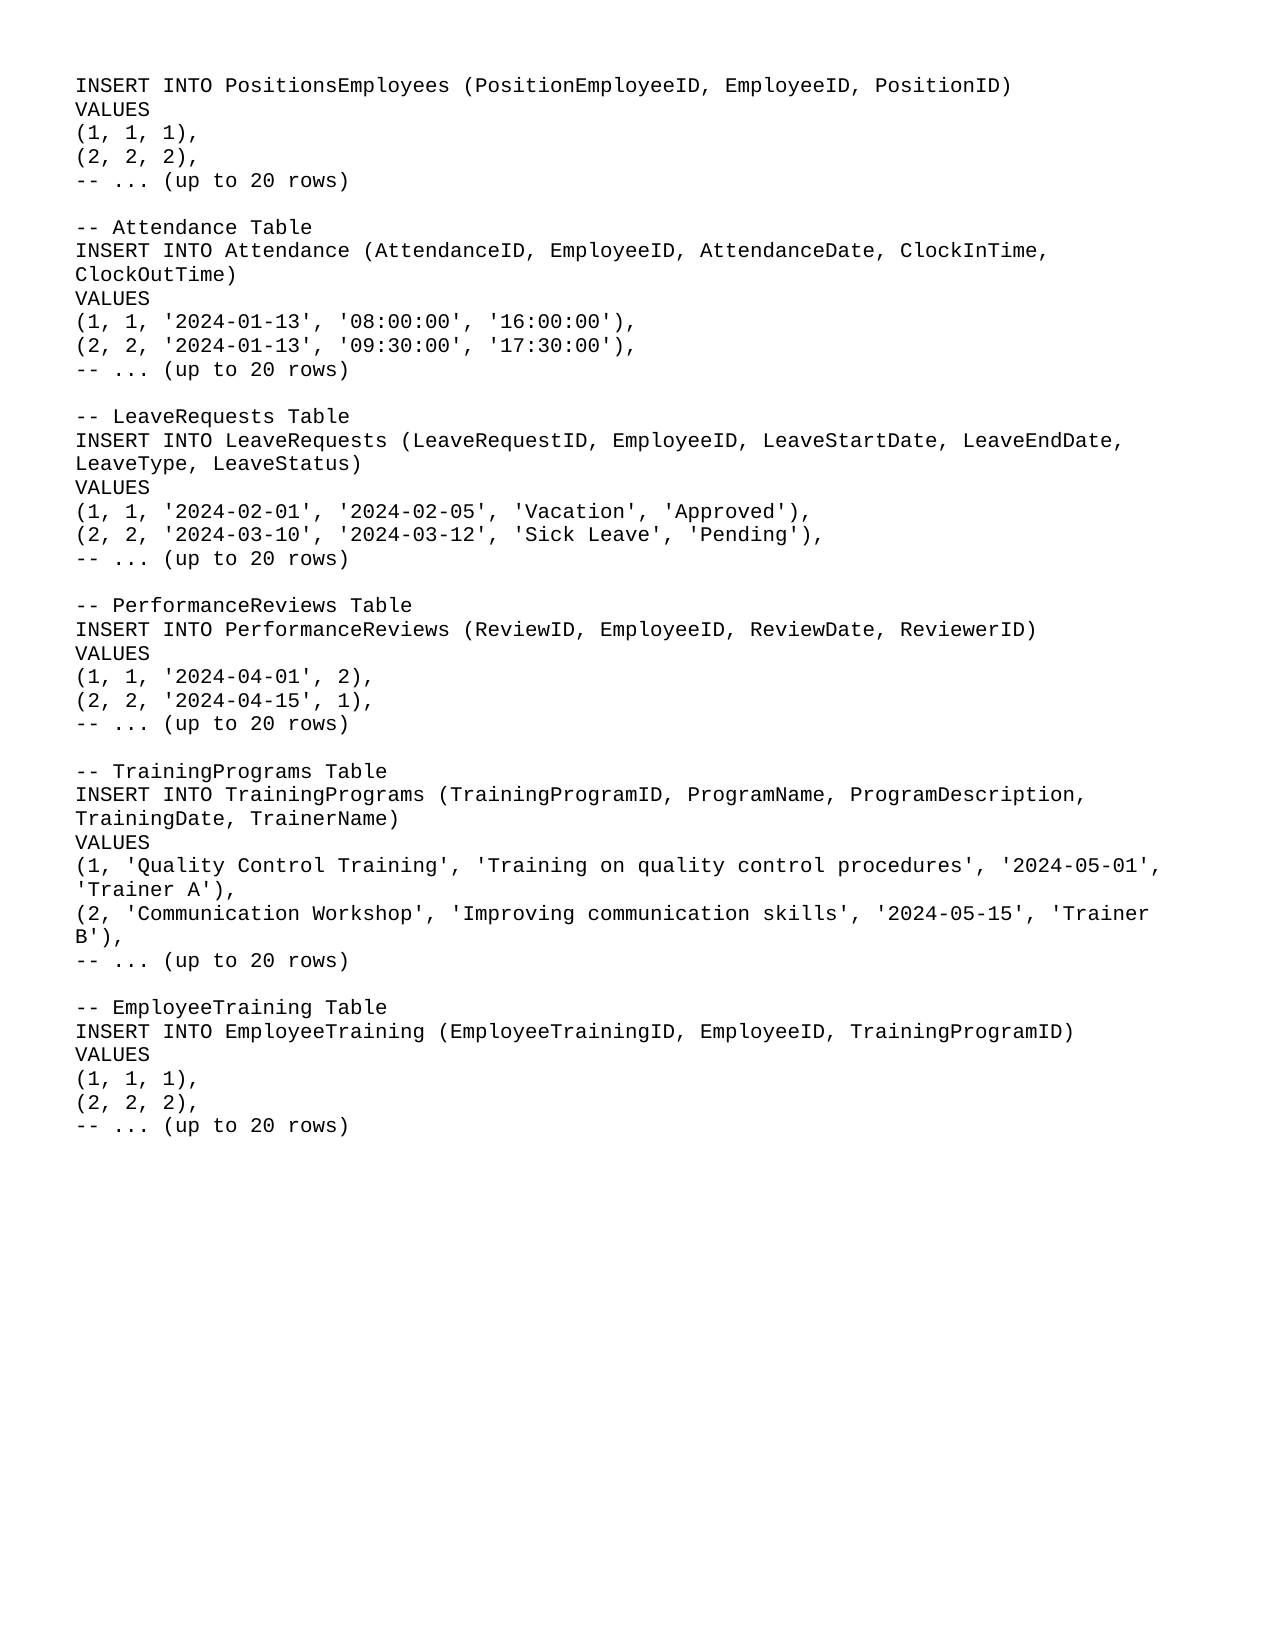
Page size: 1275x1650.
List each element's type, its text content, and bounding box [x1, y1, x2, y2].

text (2, 2, 2), [75, 1092, 1200, 1115]
text -- ... (up to 20 rows) [75, 713, 1200, 737]
text (1, 1, '2024-04-01', 2), [75, 666, 1200, 690]
text INSERT INTO PositionsEmployees (PositionEmployeeID, EmployeeID, PositionID) [75, 75, 1200, 99]
text INSERT INTO PerformanceReviews (ReviewID, EmployeeID, ReviewDate, ReviewerID) [75, 619, 1200, 642]
text (2, 'Communication Workshop', 'Improving communication skills', '2024-05-15', 'Trainer B'), [75, 903, 1200, 950]
text INSERT INTO Attendance (AttendanceID, EmployeeID, AttendanceDate, ClockInTime, ClockOutTime) [75, 241, 1200, 288]
text -- ... (up to 20 rows) [75, 950, 1200, 973]
text VALUES [75, 642, 1200, 666]
text -- PerformanceReviews Table [75, 595, 1200, 619]
text -- TrainingPrograms Table [75, 761, 1200, 784]
text VALUES [75, 99, 1200, 122]
text (1, 'Quality Control Training', 'Training on quality control procedures', '2024-05-01', 'Trainer A'), [75, 855, 1200, 903]
text (2, 2, '2024-03-10', '2024-03-12', 'Sick Leave', 'Pending'), [75, 524, 1200, 548]
text (2, 2, 2), [75, 146, 1200, 169]
text (1, 1, 1), [75, 1068, 1200, 1092]
text (1, 1, '2024-02-01', '2024-02-05', 'Vacation', 'Approved'), [75, 501, 1200, 524]
text INSERT INTO EmployeeTraining (EmployeeTrainingID, EmployeeID, TrainingProgramID) [75, 1021, 1200, 1044]
text (1, 1, 1), [75, 122, 1200, 146]
text VALUES [75, 477, 1200, 501]
text VALUES [75, 288, 1200, 311]
text INSERT INTO LeaveRequests (LeaveRequestID, EmployeeID, LeaveStartDate, LeaveEndDate, LeaveType, LeaveStatus) [75, 430, 1200, 477]
text VALUES [75, 832, 1200, 855]
text -- ... (up to 20 rows) [75, 359, 1200, 382]
text (2, 2, '2024-01-13', '09:30:00', '17:30:00'), [75, 335, 1200, 359]
text -- LeaveRequests Table [75, 406, 1200, 430]
text -- ... (up to 20 rows) [75, 1115, 1200, 1139]
text (2, 2, '2024-04-15', 1), [75, 690, 1200, 713]
text VALUES [75, 1044, 1200, 1068]
text INSERT INTO TrainingPrograms (TrainingProgramID, ProgramName, ProgramDescription, TrainingDate, TrainerName) [75, 784, 1200, 832]
text (1, 1, '2024-01-13', '08:00:00', '16:00:00'), [75, 311, 1200, 335]
text -- ... (up to 20 rows) [75, 548, 1200, 572]
text -- EmployeeTraining Table [75, 997, 1200, 1021]
text -- Attendance Table [75, 217, 1200, 241]
text -- ... (up to 20 rows) [75, 169, 1200, 193]
